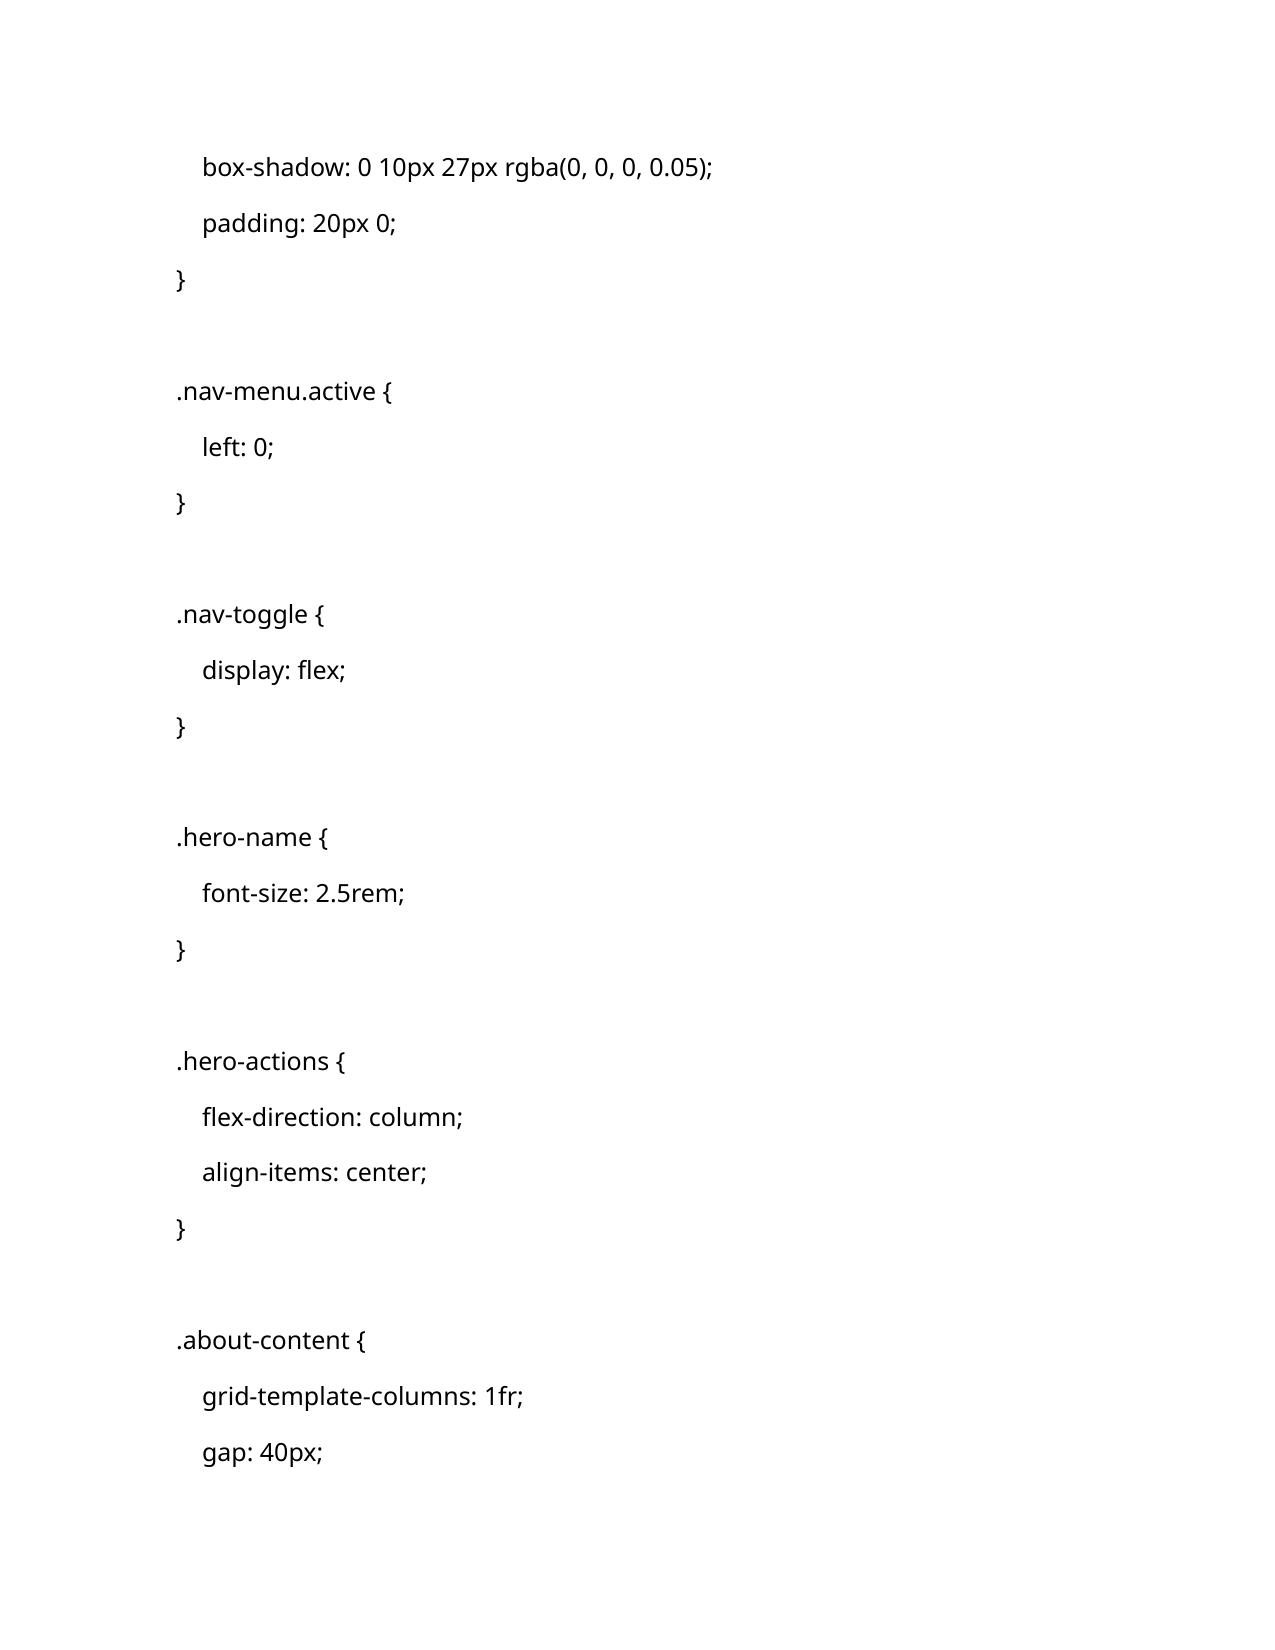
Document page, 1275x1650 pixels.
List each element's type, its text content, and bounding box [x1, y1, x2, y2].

text .nav-toggle { [150, 597, 1125, 631]
text display: flex; [150, 652, 1125, 687]
text .about-content { [150, 1322, 1125, 1357]
text align-items: center; [150, 1155, 1125, 1189]
text .nav-menu.active { [150, 373, 1125, 407]
text grid-template-columns: 1fr; [150, 1378, 1125, 1412]
text flex-direction: column; [150, 1099, 1125, 1133]
text left: 0; [150, 429, 1125, 463]
text } [150, 485, 1125, 519]
text .hero-actions { [150, 1043, 1125, 1077]
text gap: 40px; [150, 1434, 1125, 1468]
text .hero-name { [150, 820, 1125, 854]
text box-shadow: 0 10px 27px rgba(0, 0, 0, 0.05); [150, 150, 1125, 184]
text } [150, 708, 1125, 742]
text } [150, 1211, 1125, 1245]
text } [150, 262, 1125, 296]
text } [150, 932, 1125, 966]
text font-size: 2.5rem; [150, 876, 1125, 910]
text padding: 20px 0; [150, 206, 1125, 240]
